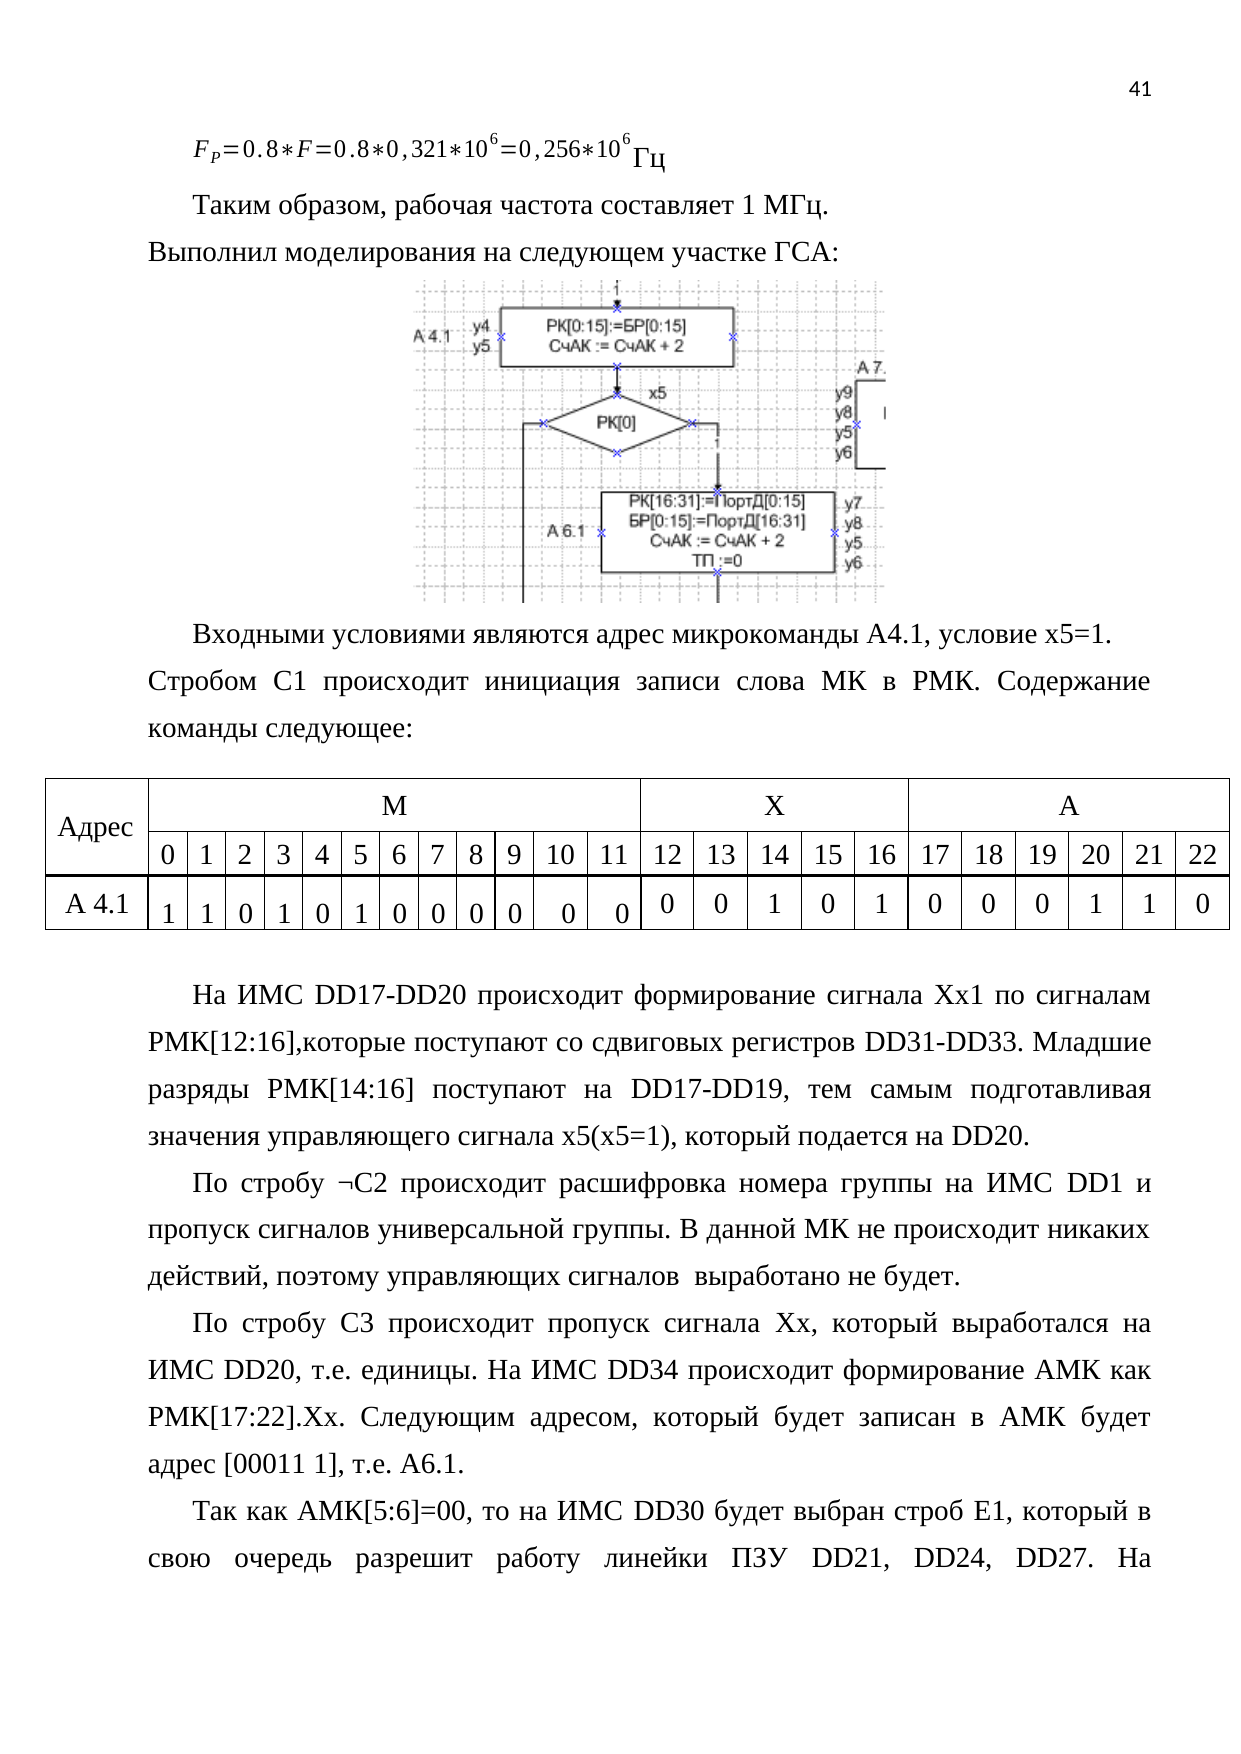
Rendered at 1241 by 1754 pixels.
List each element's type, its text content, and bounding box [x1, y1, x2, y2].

table_cell 21 [1123, 832, 1175, 873]
table_cell 10 [534, 832, 587, 873]
table_cell [1230, 831, 1240, 873]
table_cell 1 [1123, 877, 1175, 929]
table_cell 0 [588, 877, 640, 929]
table_header Адрес [46, 779, 148, 873]
text По стробу С3 происходит пропуск сигнала Xx, который выработался на ИМС DD20, т.е. единицы. На ИМС DD34 происходит формирование АМК как РМК[17:22].Xx. Следующим адресом, который будет записан в АМК будет адрес [00011 1], т.е. А6.1. [148, 1305, 1152, 1479]
table_header Х [641, 779, 908, 831]
table_cell 1 [1069, 877, 1122, 929]
text На ИМС DD17-DD20 происходит формирование сигнала Хх1 по сигналам РМК[12:16],которые поступают со сдвиговых регистров DD31-DD33. Младшие разряды РМК[14:16] поступают на DD17-DD19, тем самым подготавливая значения управляющего сигнала х5(х5=1), который подается на DD20. [148, 977, 1152, 1151]
text По стробу ¬С2 происходит расшифровка номера группы на ИМС DD1 и пропуск сигналов универсальной группы. В данной МК не происходит никаких действий, поэтому управляющих сигналов выработано не будет. [148, 1165, 1152, 1292]
table_cell 0 [1176, 877, 1229, 929]
table_cell 14 [748, 832, 801, 873]
table_cell 1 [342, 877, 379, 929]
table_cell 1 [188, 877, 225, 929]
table_cell 16 [855, 832, 908, 873]
table_cell 2 [226, 832, 264, 873]
table_cell 5 [342, 832, 379, 873]
table_cell 7 [419, 832, 456, 873]
text Выполнил моделирования на следующем участке ГСА: [148, 234, 1152, 267]
table_cell 0 [962, 877, 1015, 929]
table_cell 11 [588, 832, 640, 873]
table_cell A 4.1 [46, 877, 147, 929]
table_header А [909, 779, 1229, 831]
table_cell 0 [534, 877, 587, 929]
table_cell 1 [188, 832, 225, 873]
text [148, 1493, 1152, 1573]
table_cell 22 [1176, 832, 1229, 873]
table_cell 19 [1016, 832, 1068, 873]
table_cell 0 [457, 877, 494, 929]
table_cell 0 [1016, 877, 1068, 929]
table_cell 0 [802, 877, 854, 929]
table_cell 0 [380, 877, 418, 929]
table_cell 18 [962, 832, 1015, 873]
table_cell 0 [303, 877, 341, 929]
table_cell 20 [1069, 832, 1122, 873]
table_cell 4 [303, 832, 341, 873]
table_cell 13 [694, 832, 747, 873]
table_cell 0 [149, 832, 187, 873]
table_cell 1 [265, 877, 302, 929]
table_header М [149, 779, 640, 831]
table_cell 0 [419, 877, 456, 929]
table_cell 1 [748, 877, 801, 929]
table_cell 12 [641, 832, 693, 873]
table_cell 17 [909, 832, 961, 873]
table_cell 0 [642, 877, 693, 929]
text Стробом С1 происходит инициация записи слова МК в РМК. Содержание команды следующее: [148, 663, 1152, 743]
table_cell 1 [855, 877, 907, 929]
table_cell 1 [149, 877, 187, 929]
text Гц [148, 130, 1152, 174]
table_cell 0 [909, 877, 961, 929]
table_cell 6 [380, 832, 418, 873]
table_cell 0 [694, 877, 747, 929]
table_cell 9 [496, 832, 533, 873]
table_cell 15 [802, 832, 854, 873]
table_cell 3 [265, 832, 302, 873]
table_cell 8 [457, 832, 494, 873]
text Входными условиями являются адрес микрокоманды А4.1, условие х5=1. [148, 616, 1152, 649]
picture [413, 280, 886, 603]
text Таким образом, рабочая частота составляет 1 МГц. [148, 187, 1152, 221]
table_cell 0 [496, 877, 533, 929]
table_cell 0 [226, 877, 264, 929]
